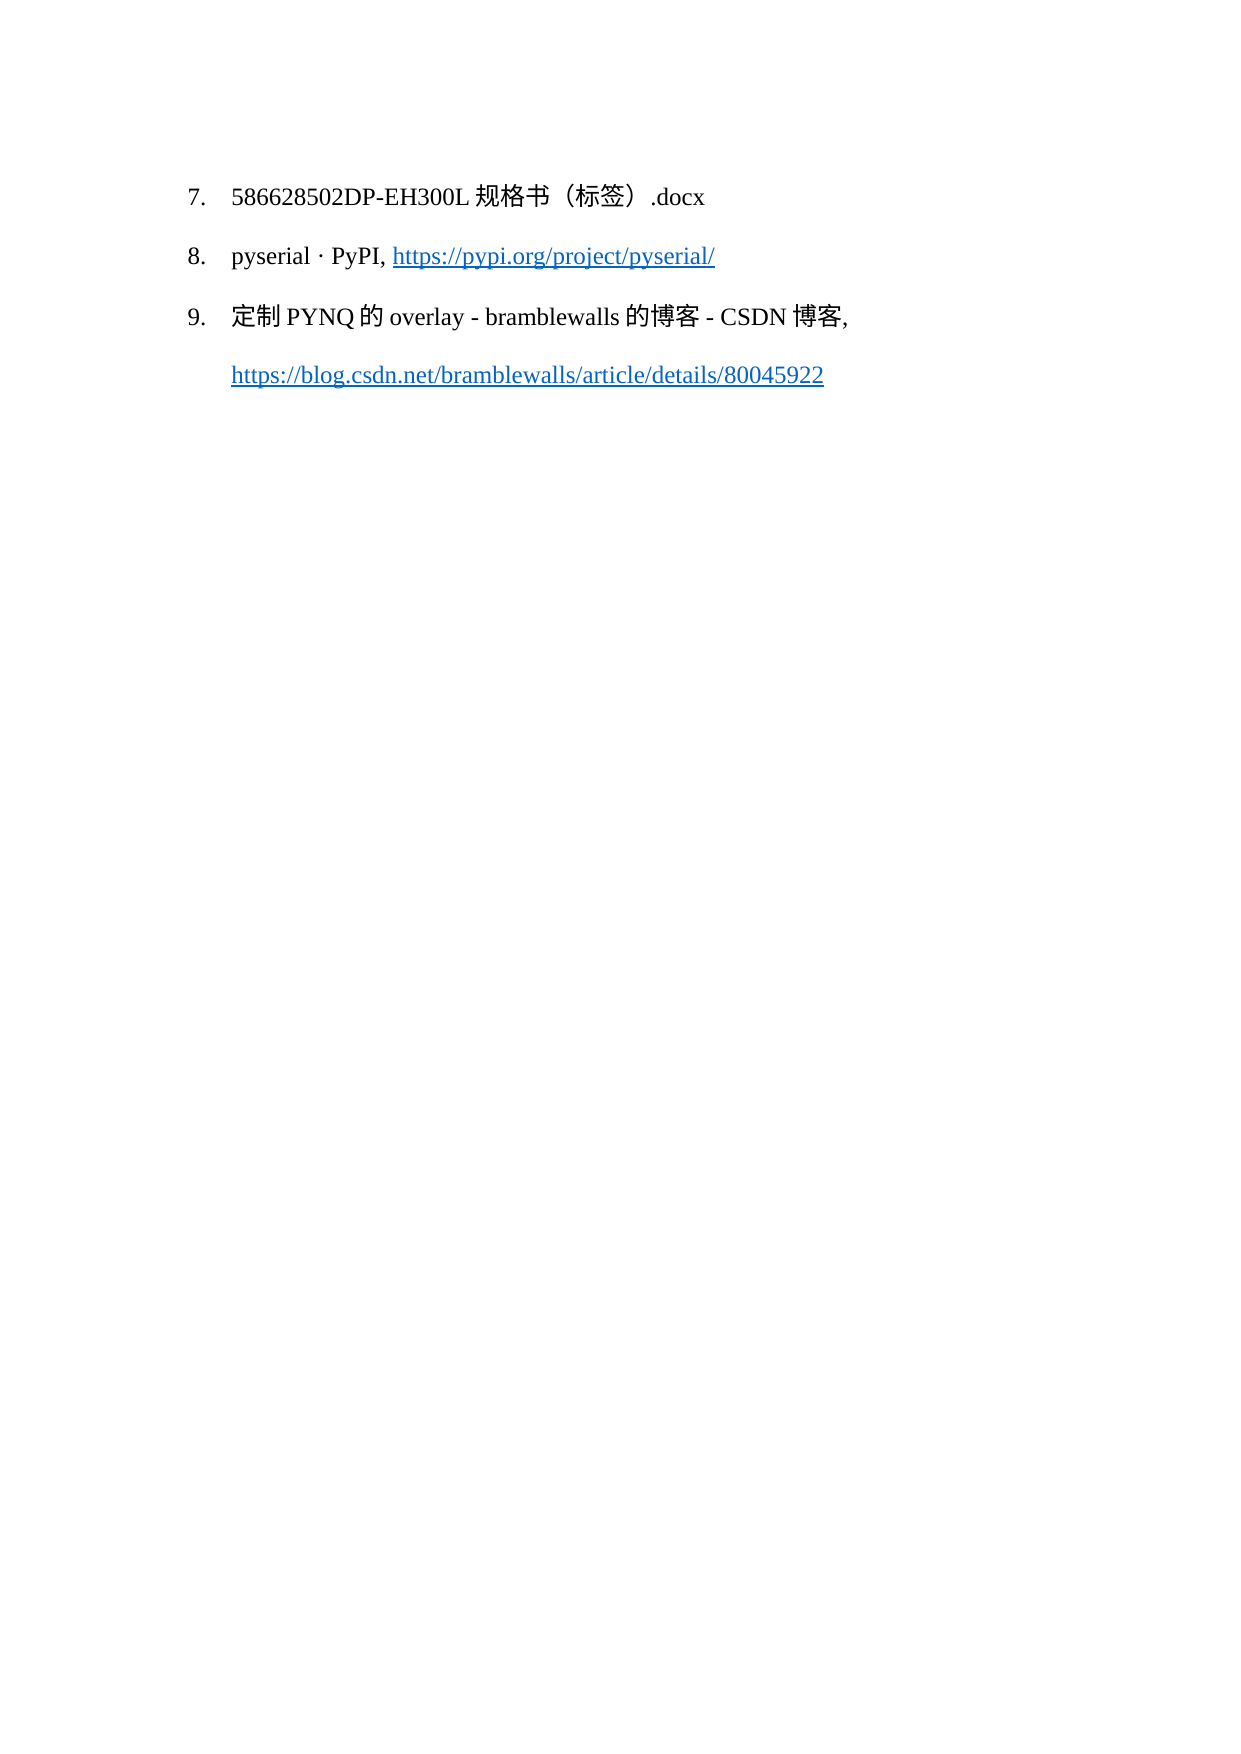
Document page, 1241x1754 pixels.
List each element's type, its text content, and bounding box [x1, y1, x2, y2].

list 586628502DP-EH300L规格书（标签）.docx [187, 162, 1053, 227]
list pyserial · PyPI, https://pypi.org/project/pyserial/ [187, 239, 1053, 272]
list 定制PYNQ的overlay - bramblewalls的博客 - CSDN博客, https://blog.csdn.net/bramblewalls/article/details/80045922 [187, 282, 1053, 391]
